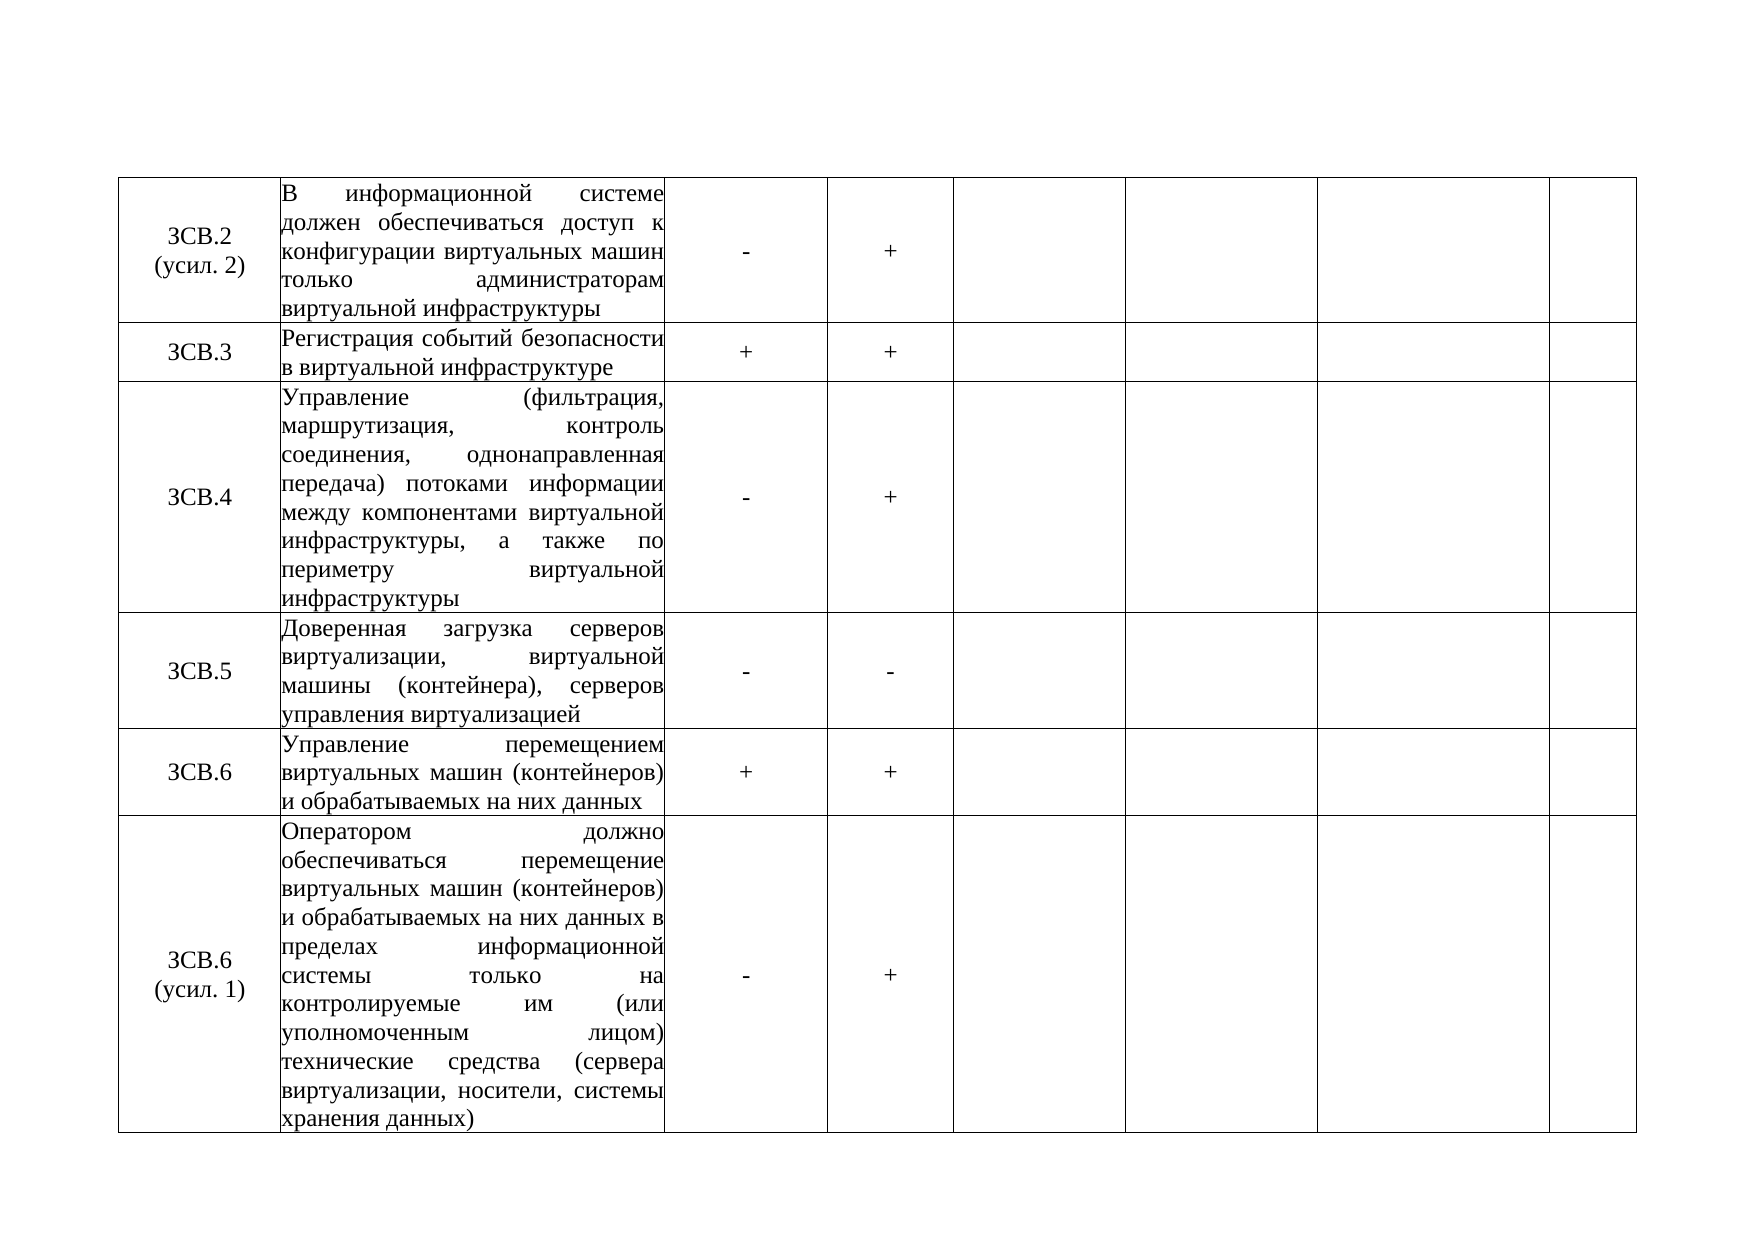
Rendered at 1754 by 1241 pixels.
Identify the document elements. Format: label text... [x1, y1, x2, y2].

table_cell [1550, 729, 1636, 815]
table_cell - [665, 613, 827, 728]
table_cell ЗСВ.4 [119, 382, 280, 612]
table_cell - [828, 613, 953, 728]
table_cell ЗСВ.6 [119, 729, 280, 815]
table_cell [1550, 613, 1636, 728]
table_cell Управление (фильтрация, маршрутизация, контроль соединения, однонаправленная передача) потоками информации между компонентами виртуальной инфраструктуры, а также по периметру виртуальной инфраструктуры [281, 382, 664, 612]
table_cell [1126, 816, 1317, 1132]
table_cell ЗСВ.2 (усил. 2) [119, 178, 280, 322]
table_cell [954, 613, 1125, 728]
table_cell [1126, 382, 1317, 612]
table_cell + [665, 323, 827, 381]
table_cell [954, 323, 1125, 381]
table_cell [954, 729, 1125, 815]
table_cell [1550, 323, 1636, 381]
table_cell [1126, 323, 1317, 381]
table_cell [1318, 323, 1549, 381]
table_cell [1318, 178, 1549, 322]
table_cell ЗСВ.5 [119, 613, 280, 728]
table_cell [954, 816, 1125, 1132]
table_cell - [665, 382, 827, 612]
table_cell [1126, 729, 1317, 815]
table_cell ЗСВ.6 (усил. 1) [119, 816, 280, 1132]
table_cell + [828, 382, 953, 612]
table_cell [954, 382, 1125, 612]
table_cell + [665, 729, 827, 815]
table_cell В информационной системе должен обеспечиваться доступ к конфигурации виртуальных машин только администраторам виртуальной инфраструктуры [281, 178, 664, 322]
table_cell Управление перемещением виртуальных машин (контейнеров) и обрабатываемых на них данных [281, 729, 664, 815]
table_cell [1318, 382, 1549, 612]
table_cell + [828, 178, 953, 322]
table_cell - [665, 178, 827, 322]
table_cell Регистрация событий безопасности в виртуальной инфраструктуре [281, 323, 664, 381]
table_cell + [828, 729, 953, 815]
table_cell [1126, 178, 1317, 322]
table_cell [1318, 613, 1549, 728]
table_cell Оператором должно обеспечиваться перемещение виртуальных машин (контейнеров) и обрабатываемых на них данных в пределах информационной системы только на контролируемые им (или уполномоченным лицом) технические средства (сервера виртуализации, носители, системы хранения данных) [281, 816, 664, 1132]
table_cell [1318, 729, 1549, 815]
table_cell - [665, 816, 827, 1132]
table_cell + [828, 323, 953, 381]
table_cell [954, 178, 1125, 322]
table_cell [1550, 382, 1636, 612]
table_cell ЗСВ.3 [119, 323, 280, 381]
table_cell [1550, 178, 1636, 322]
table_cell [1126, 613, 1317, 728]
table_cell Доверенная загрузка серверов виртуализации, виртуальной машины (контейнера), серверов управления виртуализацией [281, 613, 664, 728]
table_cell [1318, 816, 1549, 1132]
table_cell [1550, 816, 1636, 1132]
table_cell + [828, 816, 953, 1132]
